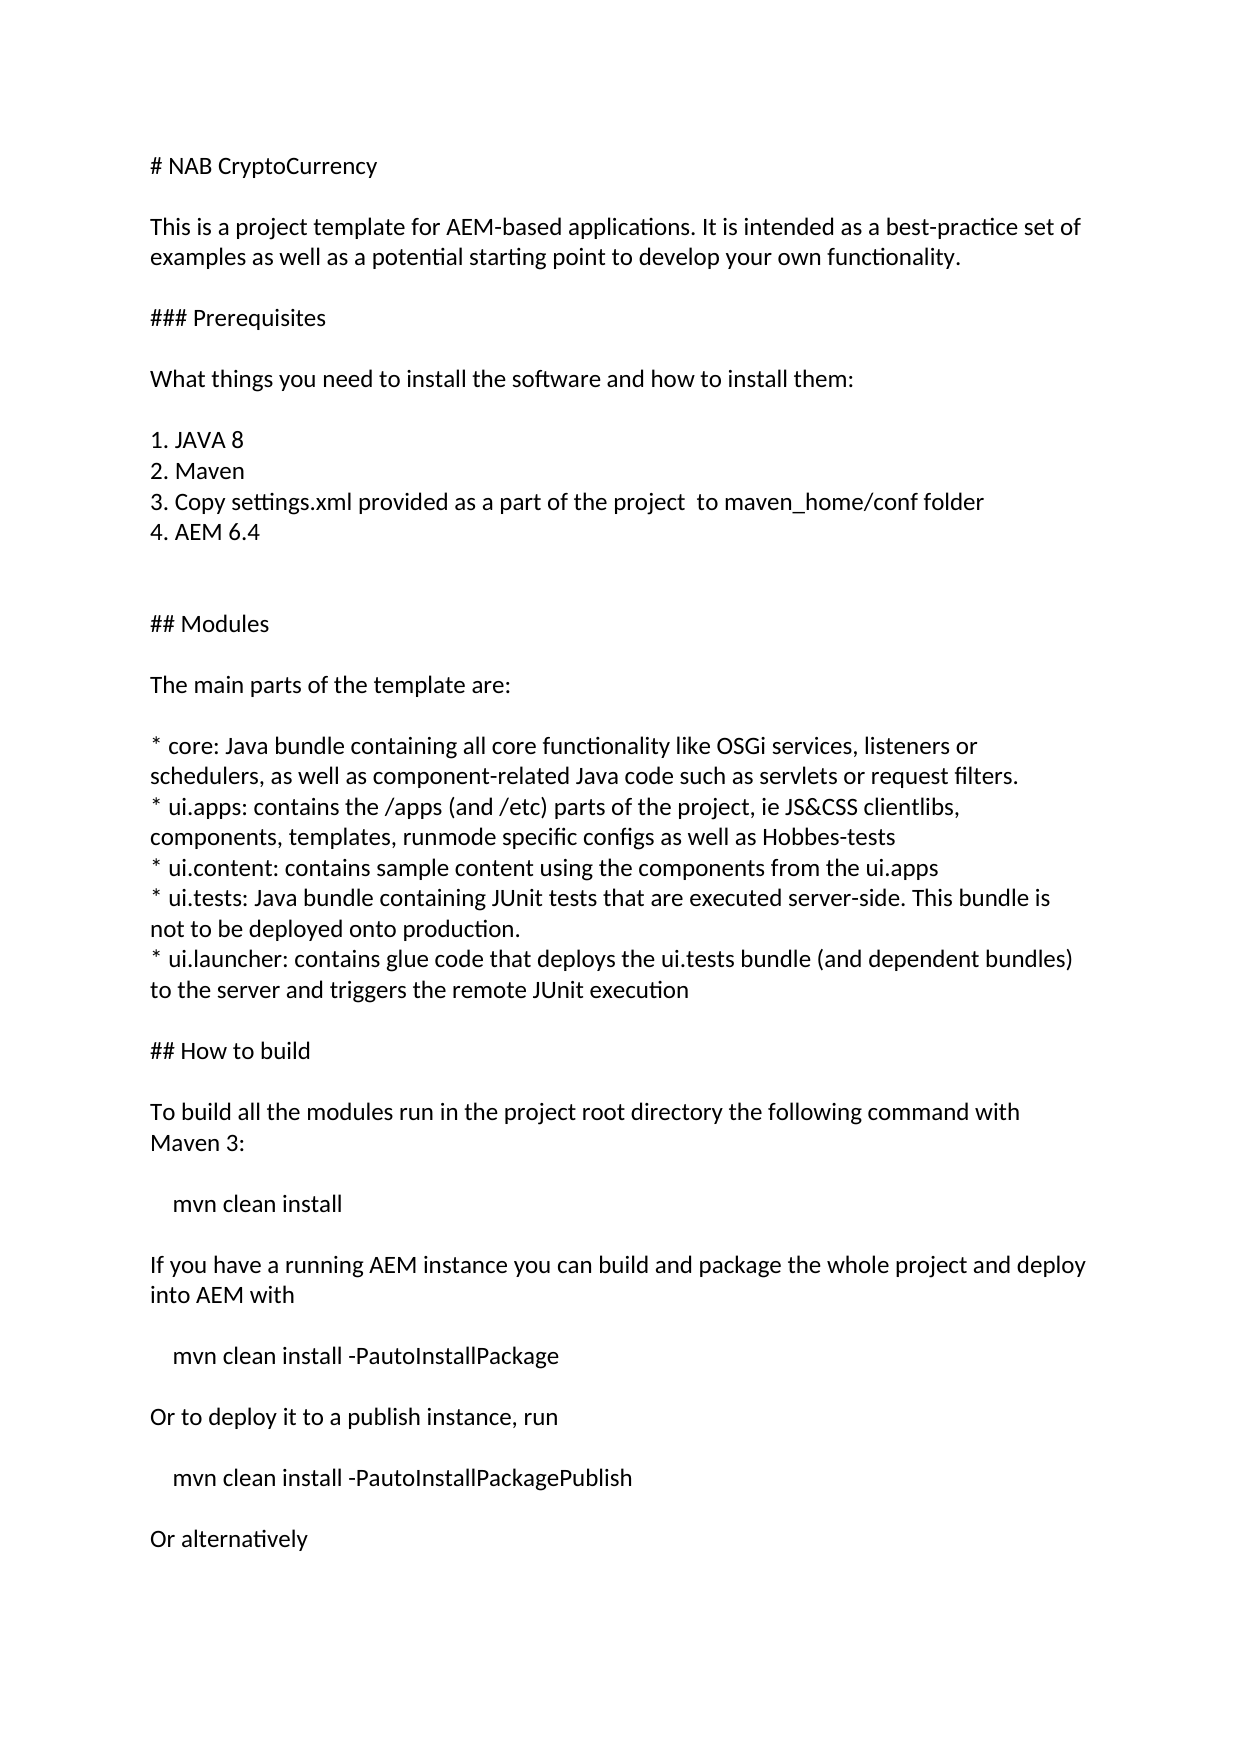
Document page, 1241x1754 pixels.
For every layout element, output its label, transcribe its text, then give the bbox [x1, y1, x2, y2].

text What things you need to install the software and how to install them: [150, 364, 1090, 394]
text * ui.launcher: contains glue code that deploys the ui.tests bundle (and dependent bundles) to the server and triggers the remote JUnit execution [150, 943, 1090, 1004]
text 3. Copy settings.xml provided as a part of the project to maven_home/conf folder [150, 486, 1090, 516]
text This is a project template for AEM-based applications. It is intended as a best-practice set of examples as well as a potential starting point to develop your own functionality. [150, 211, 1090, 272]
text * ui.apps: contains the /apps (and /etc) parts of the project, ie JS&CSS clientlibs, components, templates, runmode specific configs as well as Hobbes-tests [150, 791, 1090, 852]
text The main parts of the template are: [150, 669, 1090, 699]
text * ui.content: contains sample content using the components from the ui.apps [150, 852, 1090, 882]
text mvn clean install -PautoInstallPackagePublish [150, 1462, 1090, 1493]
text 2. Maven [150, 455, 1090, 486]
text 4. AEM 6.4 [150, 516, 1090, 547]
text mvn clean install -PautoInstallPackage [150, 1340, 1090, 1371]
text # NAB CryptoCurrency [150, 150, 1090, 181]
text * core: Java bundle containing all core functionality like OSGi services, listeners or schedulers, as well as component-related Java code such as servlets or request filters. [150, 730, 1090, 791]
text Or to deploy it to a publish instance, run [150, 1401, 1090, 1432]
text 1. JAVA 8 [150, 425, 1090, 455]
text To build all the modules run in the project root directory the following command with Maven 3: [150, 1096, 1090, 1157]
text Or alternatively [150, 1523, 1090, 1554]
text * ui.tests: Java bundle containing JUnit tests that are executed server-side. This bundle is not to be deployed onto production. [150, 882, 1090, 943]
text If you have a running AEM instance you can build and package the whole project and deploy into AEM with [150, 1249, 1090, 1310]
text ## How to build [150, 1035, 1090, 1066]
text mvn clean install [150, 1188, 1090, 1218]
text ### Prerequisites [150, 303, 1090, 333]
text ## Modules [150, 608, 1090, 638]
